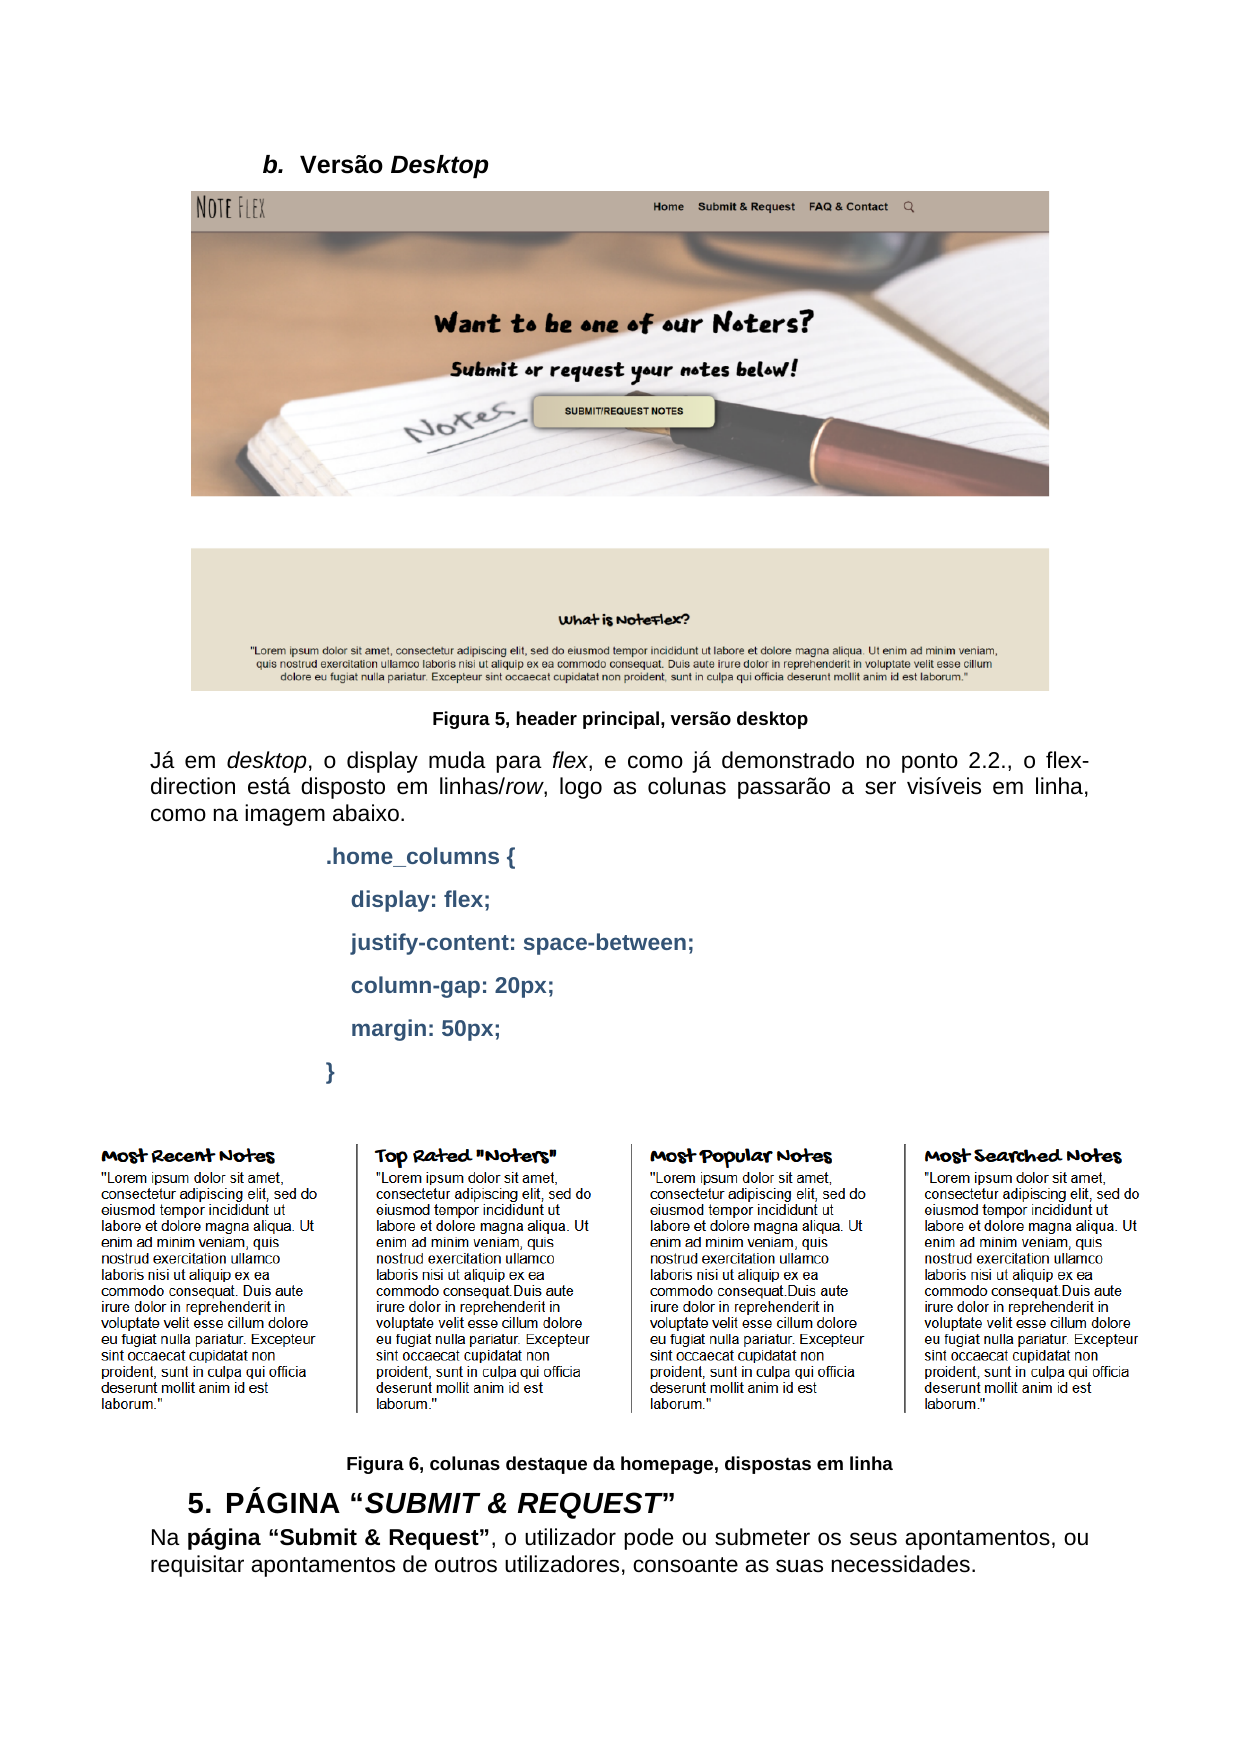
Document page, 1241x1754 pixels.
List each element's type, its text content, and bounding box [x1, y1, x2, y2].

picture [57, 1102, 1183, 1457]
text Na página “Submit & Request”, o utilizador pode ou submeter os seus apontamentos, ou requisitar apontamentos de outros utilizadores, consoante as suas necessidades. [150, 1524, 1090, 1577]
text Figura 5, header principal, versão desktop [150, 708, 1090, 729]
picture [191, 191, 1050, 691]
subtitle Versão Desktop [262, 150, 1090, 179]
subtitle Página “Submit & Request” [187, 1475, 1090, 1520]
text } [300, 1058, 1090, 1084]
text .home_columns { [300, 843, 1090, 869]
text Já em desktop, o display muda para flex, e como já demonstrado no ponto 2.2., o flex-direction está disposto em linhas/row, logo as colunas passarão a ser visíveis em linha, como na imagem abaixo. [150, 747, 1090, 826]
text column-gap: 20px; [300, 972, 1090, 998]
text justify-content: space-between; [300, 929, 1090, 955]
text display: flex; [300, 886, 1090, 912]
text margin: 50px; [300, 1015, 1090, 1041]
